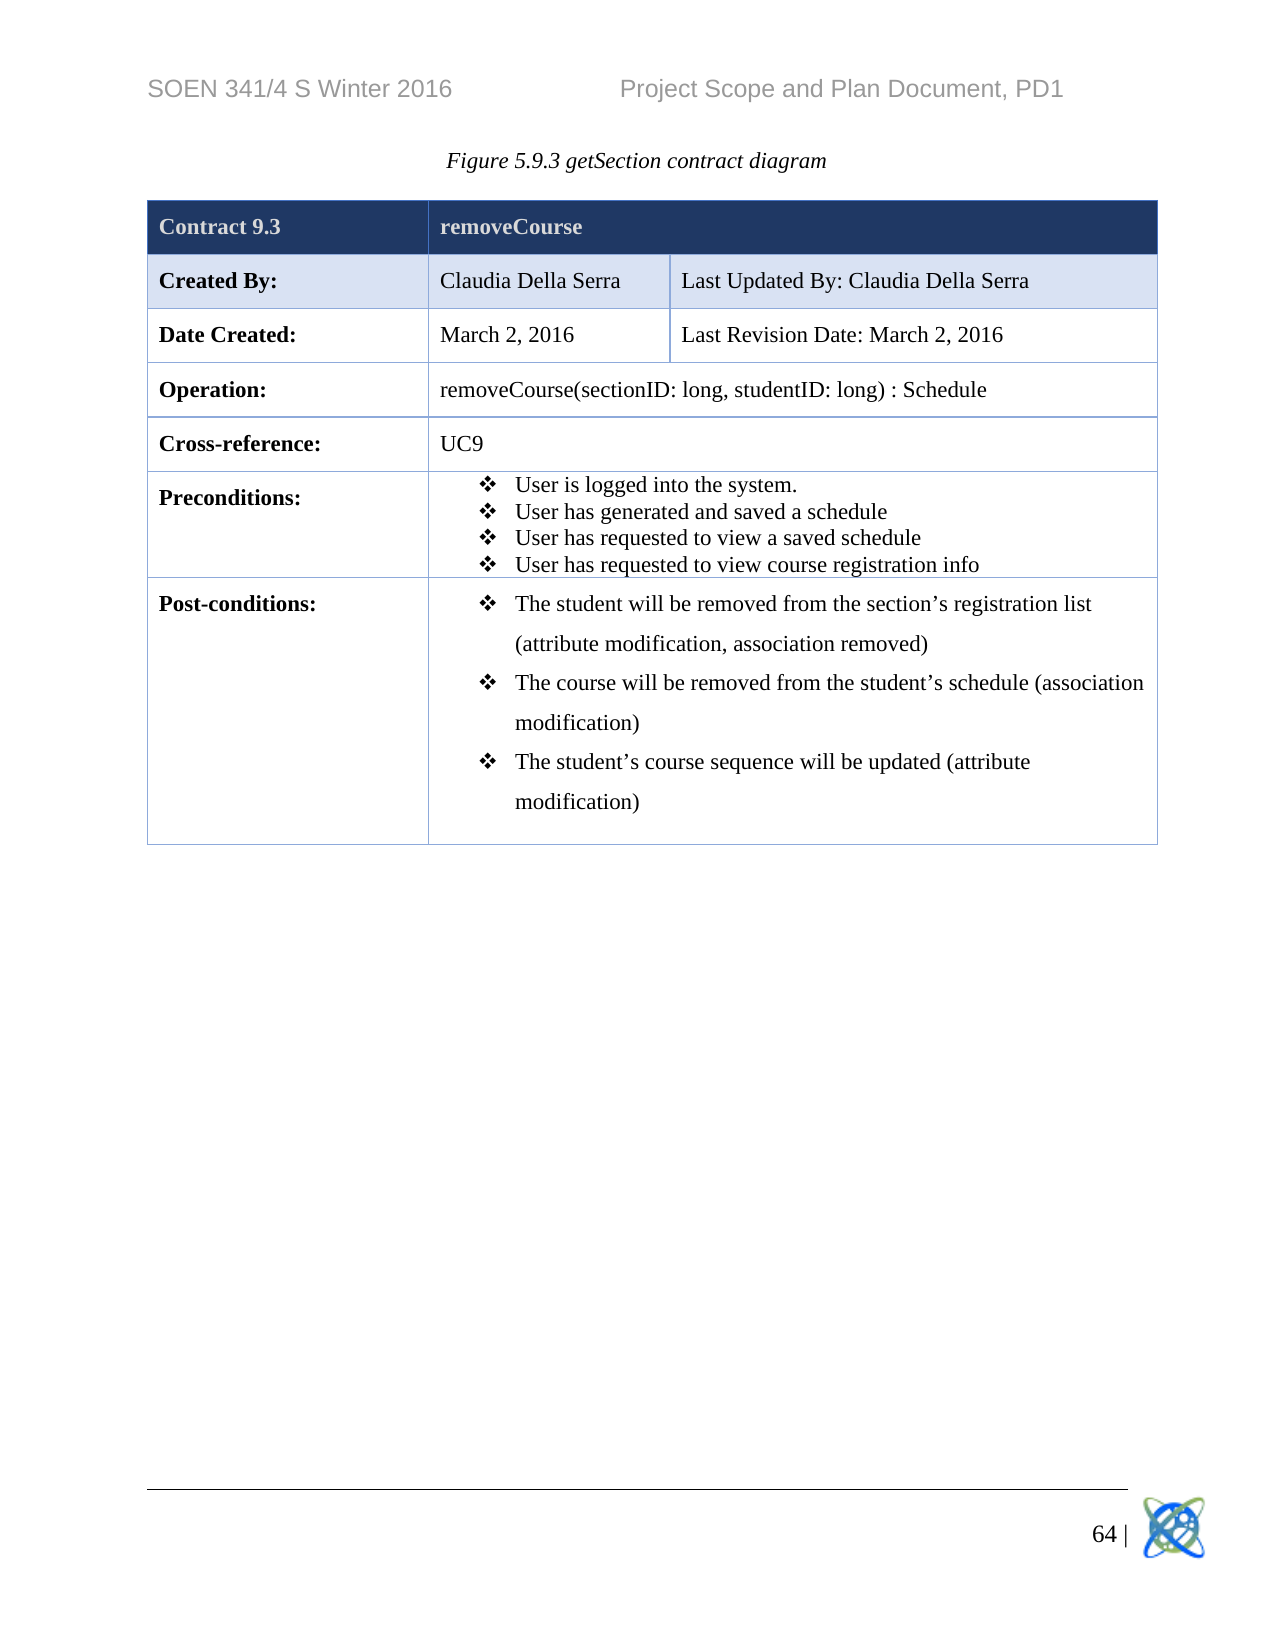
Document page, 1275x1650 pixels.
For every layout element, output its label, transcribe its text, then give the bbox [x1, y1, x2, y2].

table_cell Operation: [148, 363, 428, 416]
table_cell Last Updated By: Claudia Della Serra [671, 255, 1157, 308]
table_cell User is logged into the system. User has generated and saved a schedule User has requested to view a saved schedule User has requested to view course registration info [429, 472, 1157, 577]
text Figure 5.9.3 getSection contract diagram [147, 147, 1128, 173]
table_header Contract 9.3 [148, 201, 428, 254]
table_cell Date Created: [148, 309, 428, 362]
table_cell Post-conditions: [148, 578, 428, 844]
table_cell The student will be removed from the section’s registration list (attribute modification, association removed) The course will be removed from the student’s schedule (association modification) The student’s course sequence will be updated (attribute modification) [429, 578, 1157, 844]
table_cell UC9 [429, 418, 1157, 471]
table_cell Created By: [148, 255, 428, 308]
table_cell Cross-reference: [148, 418, 428, 471]
table_header removeCourse [429, 201, 1157, 254]
table_cell Claudia Della Serra [429, 255, 669, 308]
picture [1123, 1490, 1224, 1566]
table_cell Preconditions: [148, 472, 428, 577]
table_cell March 2, 2016 [429, 309, 669, 362]
table_cell Last Revision Date: March 2, 2016 [671, 309, 1157, 362]
table_cell removeCourse(sectionID: long, studentID: long) : Schedule [429, 363, 1157, 416]
